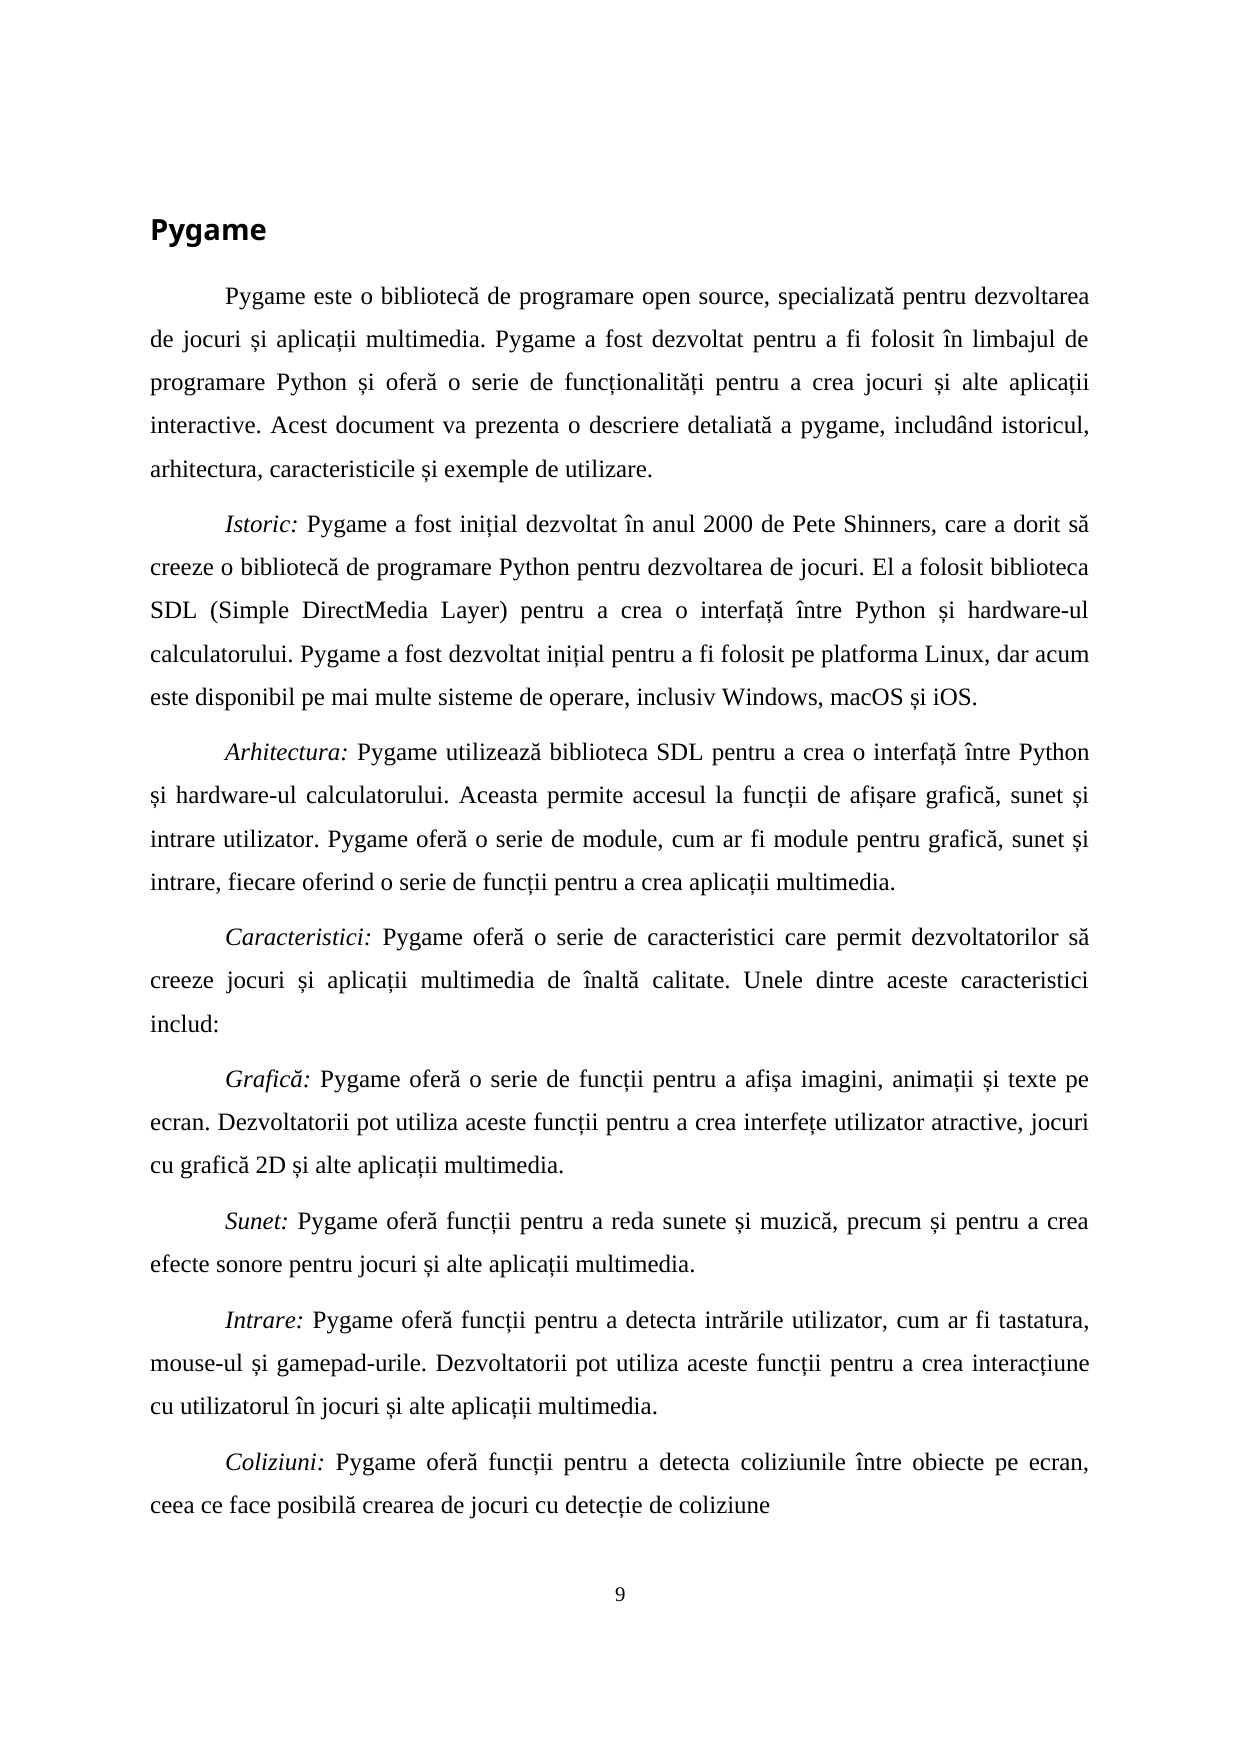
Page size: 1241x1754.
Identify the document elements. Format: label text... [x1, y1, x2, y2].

text Caracteristici: Pygame oferă o serie de caracteristici care permit dezvoltatorilor să creeze jocuri și aplicații multimedia de înaltă calitate. Unele dintre aceste caracteristici includ: [150, 922, 1090, 1037]
text Grafică: Pygame oferă o serie de funcții pentru a afișa imagini, animații și texte pe ecran. Dezvoltatorii pot utiliza aceste funcții pentru a crea interfețe utilizator atractive, jocuri cu grafică 2D și alte aplicații multimedia. [150, 1064, 1090, 1179]
text Sunet: Pygame oferă funcții pentru a reda sunete și muzică, precum și pentru a crea efecte sonore pentru jocuri și alte aplicații multimedia. [150, 1206, 1090, 1278]
text Coliziuni: Pygame oferă funcții pentru a detecta coliziunile între obiecte pe ecran, ceea ce face posibilă crearea de jocuri cu detecție de coliziune [150, 1447, 1090, 1519]
text Pygame este o bibliotecă de programare open source, specializată pentru dezvoltarea de jocuri și aplicații multimedia. Pygame a fost dezvoltat pentru a fi folosit în limbajul de programare Python și oferă o serie de funcționalități pentru a crea jocuri și alte aplicații interactive. Acest document va prezenta o descriere detaliată a pygame, includând istoricul, arhitectura, caracteristicile și exemple de utilizare. [150, 281, 1090, 482]
text Intrare: Pygame oferă funcții pentru a detecta intrările utilizator, cum ar fi tastatura, mouse-ul și gamepad-urile. Dezvoltatorii pot utiliza aceste funcții pentru a crea interacțiune cu utilizatorul în jocuri și alte aplicații multimedia. [150, 1305, 1090, 1420]
subtitle Pygame [150, 209, 1090, 249]
text Istoric: Pygame a fost inițial dezvoltat în anul 2000 de Pete Shinners, care a dorit să creeze o bibliotecă de programare Python pentru dezvoltarea de jocuri. El a folosit biblioteca SDL (Simple DirectMedia Layer) pentru a crea o interfață între Python și hardware-ul calculatorului. Pygame a fost dezvoltat inițial pentru a fi folosit pe platforma Linux, dar acum este disponibil pe mai multe sisteme de operare, inclusiv Windows, macOS și iOS. [150, 509, 1090, 711]
text Arhitectura: Pygame utilizează biblioteca SDL pentru a crea o interfață între Python și hardware-ul calculatorului. Aceasta permite accesul la funcții de afișare grafică, sunet și intrare utilizator. Pygame oferă o serie de module, cum ar fi module pentru grafică, sunet și intrare, fiecare oferind o serie de funcții pentru a crea aplicații multimedia. [150, 737, 1090, 896]
